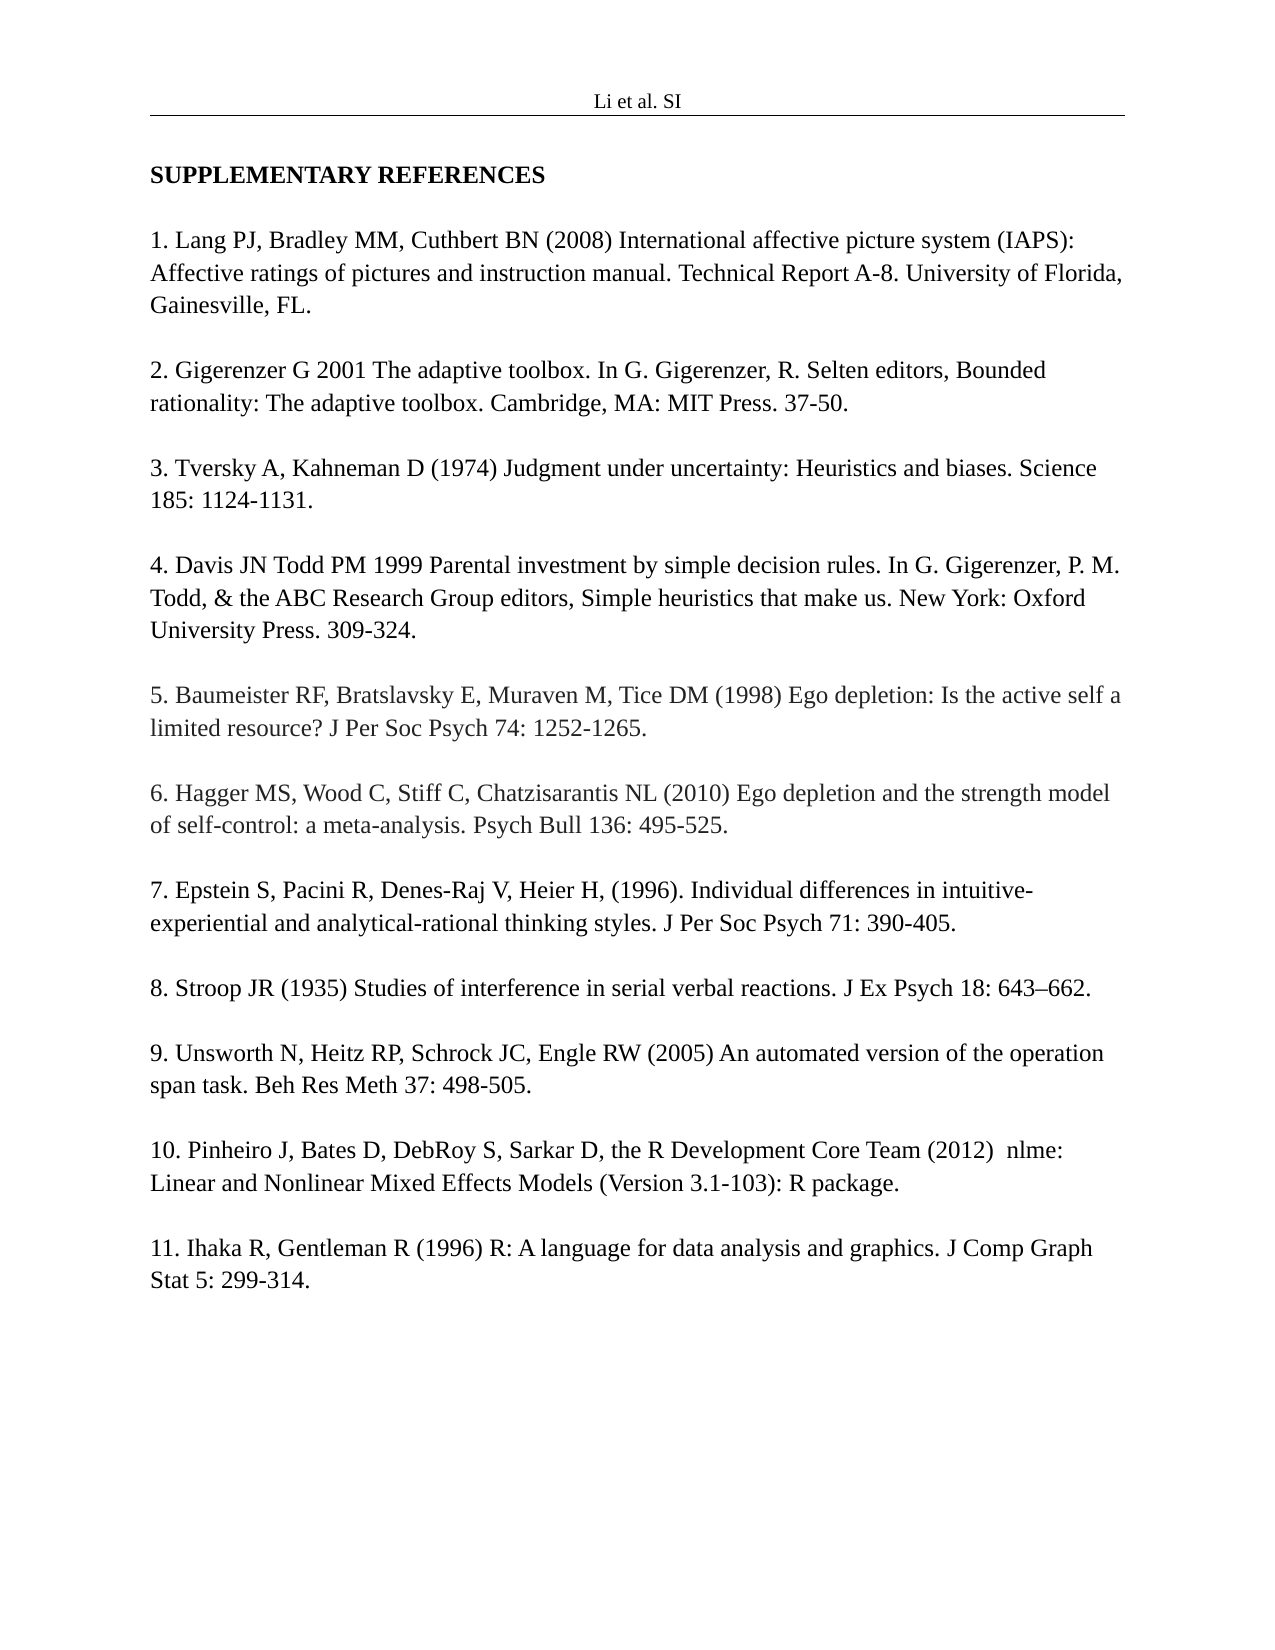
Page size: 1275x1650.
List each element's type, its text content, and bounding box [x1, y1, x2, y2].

text 8. Stroop JR (1935) Studies of interference in serial verbal reactions. J Ex Psych 18: 643–662. [150, 971, 1125, 1004]
text 1. Lang PJ, Bradley MM, Cuthbert BN (2008) International affective picture system (IAPS): Affective ratings of pictures and instruction manual. Technical Report A-8. University of Florida, Gainesville, FL. [150, 224, 1125, 321]
text 11. Ihaka R, Gentleman R (1996) R: A language for data analysis and graphics. J Comp Graph Stat 5: 299-314. [150, 1231, 1125, 1296]
text 3. Tversky A, Kahneman D (1974) Judgment under uncertainty: Heuristics and biases. Science 185: 1124-1131. [150, 451, 1125, 516]
text 9. Unsworth N, Heitz RP, Schrock JC, Engle RW (2005) An automated version of the operation span task. Beh Res Meth 37: 498-505. [150, 1036, 1125, 1101]
text 7. Epstein S, Pacini R, Denes-Raj V, Heier H, (1996). Individual differences in intuitive-experiential and analytical-rational thinking styles. J Per Soc Psych 71: 390-405. [150, 874, 1125, 939]
text 10. Pinheiro J, Bates D, DebRoy S, Sarkar D, the R Development Core Team (2012) nlme: Linear and Nonlinear Mixed Effects Models (Version 3.1-103): R package. [150, 1134, 1125, 1199]
text 4. Davis JN Todd PM 1999 Parental investment by simple decision rules. In G. Gigerenzer, P. M. Todd, & the ABC Research Group editors, Simple heuristics that make us. New York: Oxford University Press. 309-324. [150, 549, 1125, 646]
text 5. Baumeister RF, Bratslavsky E, Muraven M, Tice DM (1998) Ego depletion: Is the active self a limited resource? J Per Soc Psych 74: 1252-1265. [150, 679, 1125, 744]
text 2. Gigerenzer G 2001 The adaptive toolbox. In G. Gigerenzer, R. Selten editors, Bounded rationality: The adaptive toolbox. Cambridge, MA: MIT Press. 37-50. [150, 354, 1125, 419]
text SUPPLEMENTARY REFERENCES [150, 159, 1125, 191]
text 6. Hagger MS, Wood C, Stiff C, Chatzisarantis NL (2010) Ego depletion and the strength model of self-control: a meta-analysis. Psych Bull 136: 495-525. [150, 776, 1125, 841]
